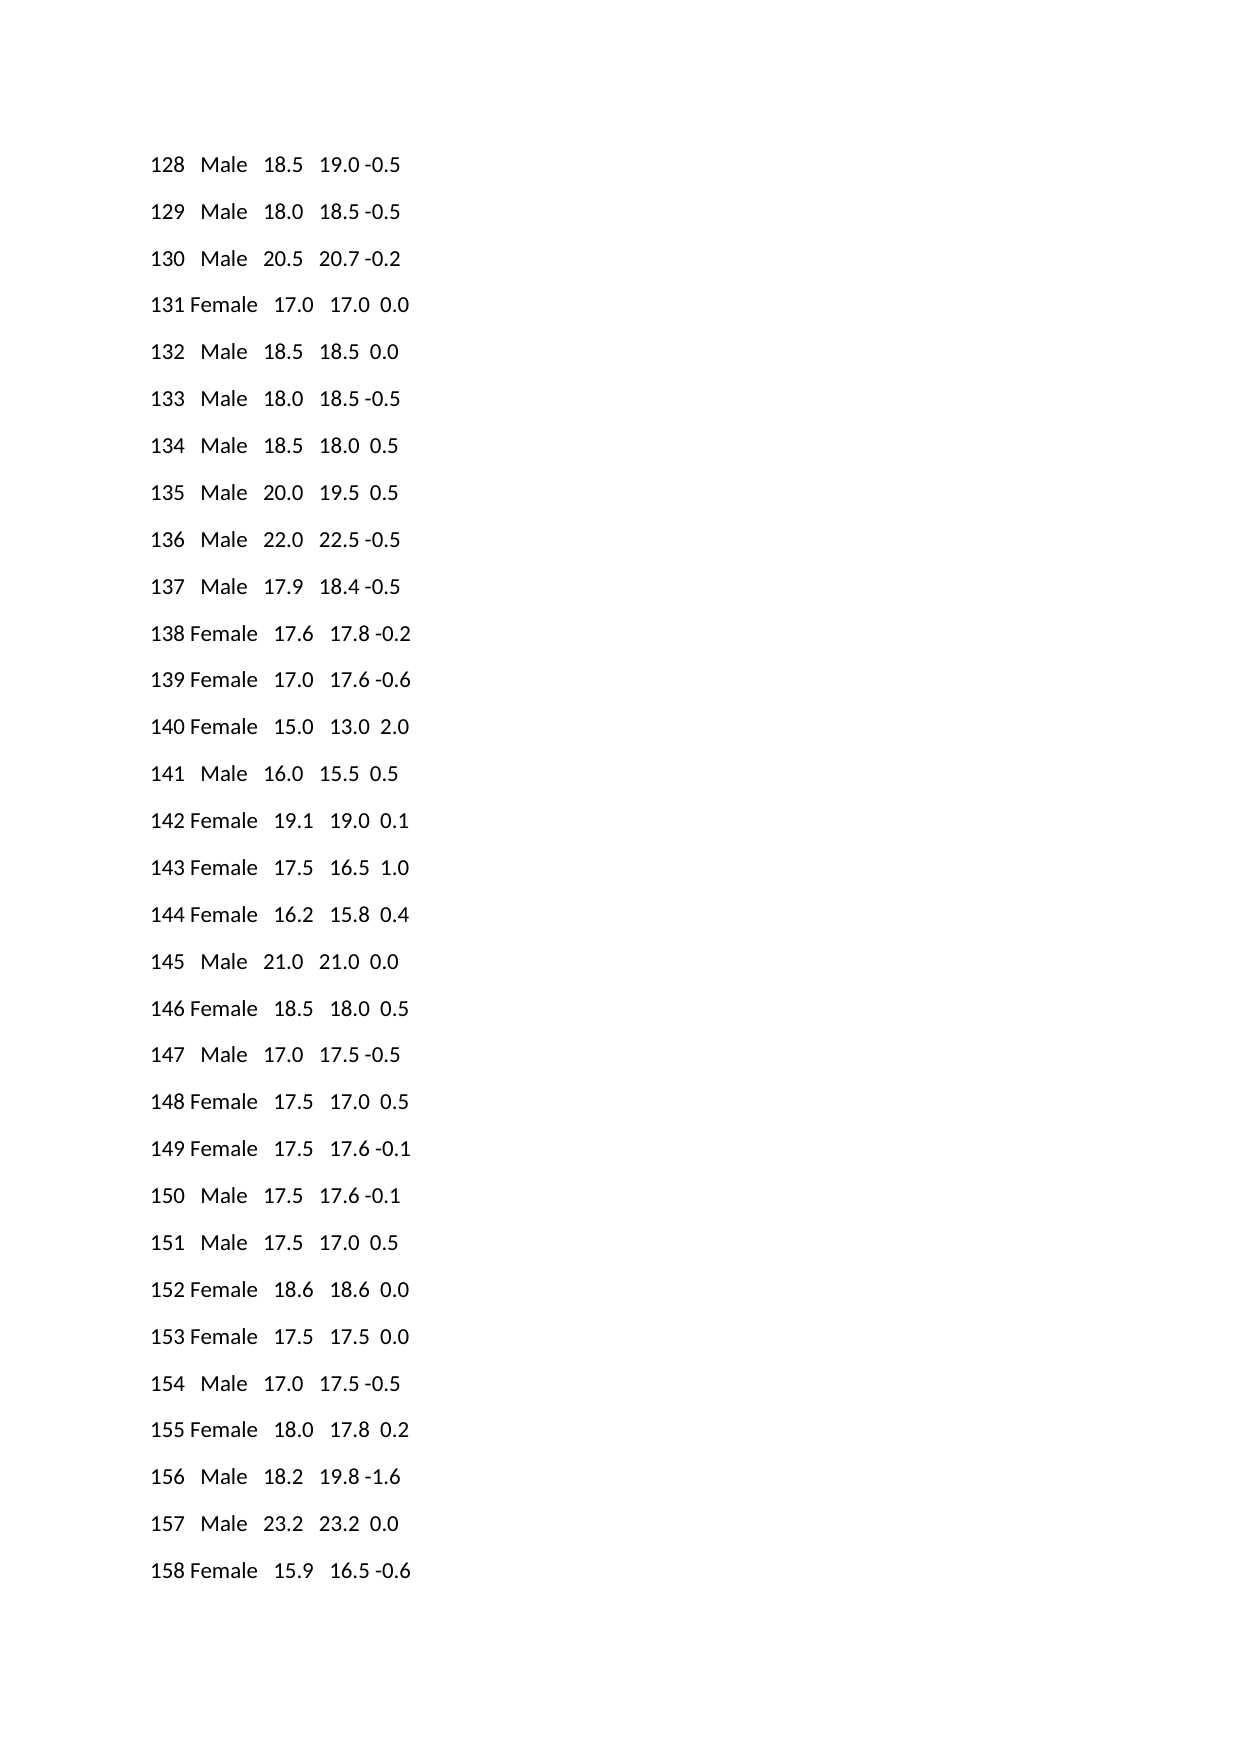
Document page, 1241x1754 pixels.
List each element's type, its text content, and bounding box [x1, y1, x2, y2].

text 146 Female 18.5 18.0 0.5 [150, 994, 1090, 1022]
text 129 Male 18.0 18.5 -0.5 [150, 197, 1090, 225]
text 131 Female 17.0 17.0 0.0 [150, 291, 1090, 319]
text 132 Male 18.5 18.5 0.0 [150, 337, 1090, 366]
text 145 Male 21.0 21.0 0.0 [150, 947, 1090, 975]
text 143 Female 17.5 16.5 1.0 [150, 853, 1090, 881]
text 151 Male 17.5 17.0 0.5 [150, 1228, 1090, 1256]
text 154 Male 17.0 17.5 -0.5 [150, 1369, 1090, 1397]
text 137 Male 17.9 18.4 -0.5 [150, 572, 1090, 600]
text 139 Female 17.0 17.6 -0.6 [150, 666, 1090, 694]
text 158 Female 15.9 16.5 -0.6 [150, 1556, 1090, 1584]
text 156 Male 18.2 19.8 -1.6 [150, 1462, 1090, 1491]
text 148 Female 17.5 17.0 0.5 [150, 1087, 1090, 1116]
text 141 Male 16.0 15.5 0.5 [150, 759, 1090, 787]
text 142 Female 19.1 19.0 0.1 [150, 806, 1090, 834]
text 130 Male 20.5 20.7 -0.2 [150, 244, 1090, 272]
text 140 Female 15.0 13.0 2.0 [150, 712, 1090, 741]
text 144 Female 16.2 15.8 0.4 [150, 900, 1090, 928]
text 150 Male 17.5 17.6 -0.1 [150, 1181, 1090, 1209]
text 149 Female 17.5 17.6 -0.1 [150, 1134, 1090, 1162]
text 147 Male 17.0 17.5 -0.5 [150, 1041, 1090, 1069]
text 153 Female 17.5 17.5 0.0 [150, 1322, 1090, 1350]
text 133 Male 18.0 18.5 -0.5 [150, 384, 1090, 412]
text 152 Female 18.6 18.6 0.0 [150, 1275, 1090, 1303]
text 134 Male 18.5 18.0 0.5 [150, 431, 1090, 459]
text 128 Male 18.5 19.0 -0.5 [150, 150, 1090, 178]
text 155 Female 18.0 17.8 0.2 [150, 1416, 1090, 1444]
text 135 Male 20.0 19.5 0.5 [150, 478, 1090, 506]
text 136 Male 22.0 22.5 -0.5 [150, 525, 1090, 553]
text 138 Female 17.6 17.8 -0.2 [150, 619, 1090, 647]
text 157 Male 23.2 23.2 0.0 [150, 1509, 1090, 1537]
